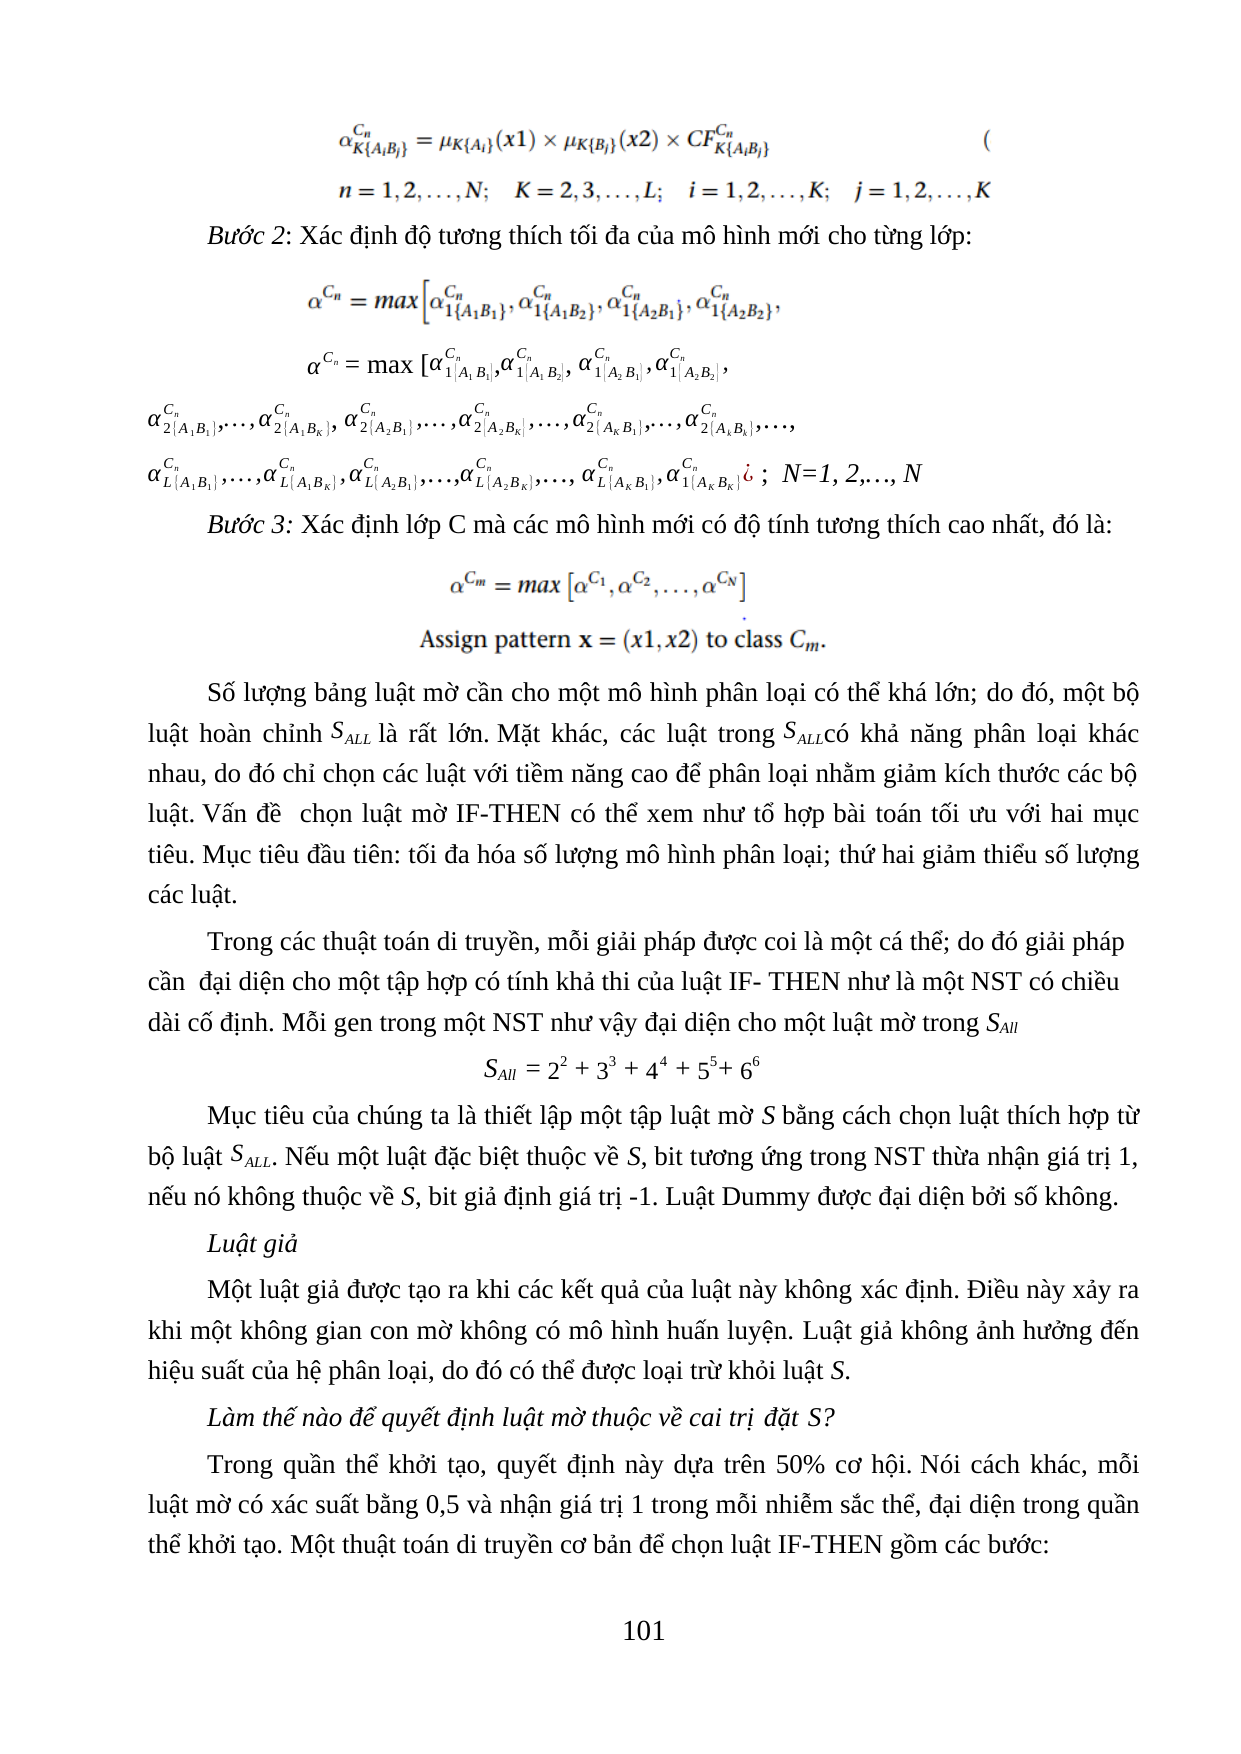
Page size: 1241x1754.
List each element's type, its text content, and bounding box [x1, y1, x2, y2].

text Mục tiêu của chúng ta là thiết lập một tập luật mờ S bằng cách chọn luật thích hợp từ bộ luật . Nếu một luật đặc biệt thuộc về S, bit tương ứng trong NST thừa nhận giá trị 1, nếu nó không thuộc về S, bit giả định giá trị -1. Luật Dummy được đại diện bởi số không. [148, 1099, 1140, 1211]
text Bước 3: Xác định lớp C mà các mô hình mới có độ tính tương thích cao nhất, đó là: [148, 508, 1140, 539]
text Bước 2: Xác định độ tương thích tối đa của mô hình mới cho từng lớp: [148, 219, 1140, 251]
text Số lượng bảng luật mờ cần cho một mô hình phân loại có thể khá lớn; do đó, một bộ luật hoàn chỉnh là rất lớn. Mặt khác, các luật trong có khả năng phân loại khác nhau, do đó chỉ chọn các luật với tiềm năng cao để phân loại nhằm giảm kích thước các bộ luật. Vấn đề chọn luật mờ IF-THEN có thể xem như tổ hợp bài toán tối ưu với hai mục tiêu. Mục tiêu đầu tiên: tối đa hóa số lượng mô hình phân loại; thứ hai giảm thiểu số lượng các luật. [148, 676, 1140, 909]
picture [325, 118, 992, 205]
text Trong quần thể khởi tạo, quyết định này dựa trên 50% cơ hội. Nói cách khác, mỗi luật mờ có xác suất bằng 0,5 và nhận giá trị 1 trong mỗi nhiễm sắc thể, đại diện trong quần thể khởi tạo. Một thuật toán di truyền cơ bản để chọn luật IF-THEN gồm các bước: [148, 1448, 1140, 1560]
picture [325, 554, 837, 662]
text ,, ,,…, [148, 399, 1140, 439]
text Luật giả [148, 1227, 1140, 1258]
text SAll = + + + + [148, 1053, 1140, 1084]
text = max [,, [307, 344, 1140, 384]
text Làm thế nào để quyết định luật mờ thuộc về cai trị đặt S? [148, 1401, 1140, 1432]
picture [177, 266, 923, 330]
text ,…,,…, ; N=1, 2,…, N [148, 454, 1140, 492]
text Trong các thuật toán di truyền, mỗi giải pháp được coi là một cá thể; do đó giải pháp cần đại diện cho một tập hợp có tính khả thi của luật IF- THEN như là một NST có chiều dài cố định. Mỗi gen trong một NST như vậy đại diện cho một luật mờ trong SAll [148, 925, 1140, 1037]
text Một luật giả được tạo ra khi các kết quả của luật này không xác định. Điều này xảy ra khi một không gian con mờ không có mô hình huấn luyện. Luật giả không ảnh hưởng đến hiệu suất của hệ phân loại, do đó có thể được loại trừ khỏi luật S. [148, 1274, 1140, 1386]
